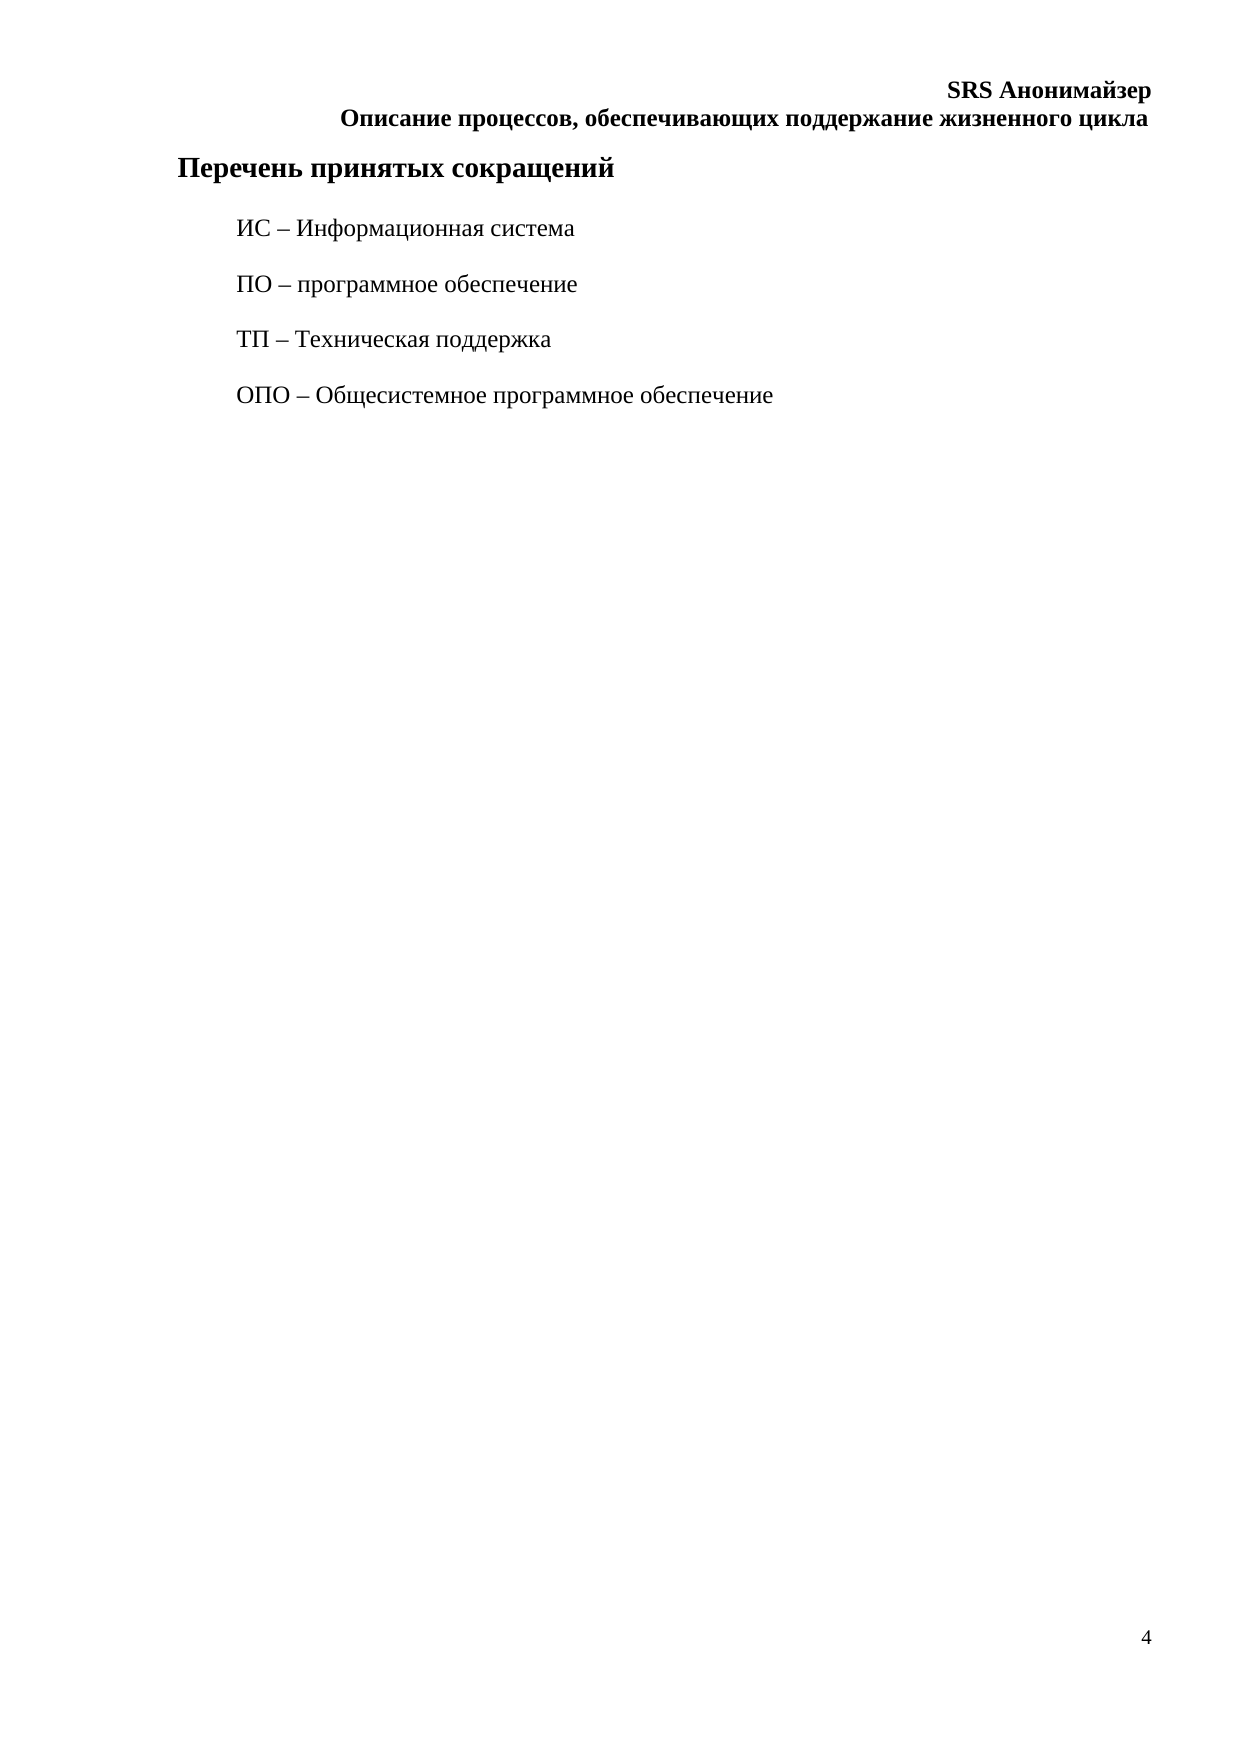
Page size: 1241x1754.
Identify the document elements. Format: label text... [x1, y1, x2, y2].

text ИС – Информационная система [177, 213, 1148, 242]
text ТП – Техническая поддержка [177, 324, 1148, 353]
text ОПО – Общесистемное программное обеспечение [177, 380, 1148, 409]
subtitle Перечень принятых сокращений [177, 151, 1152, 184]
text ПО – программное обеспечение [177, 269, 1148, 298]
